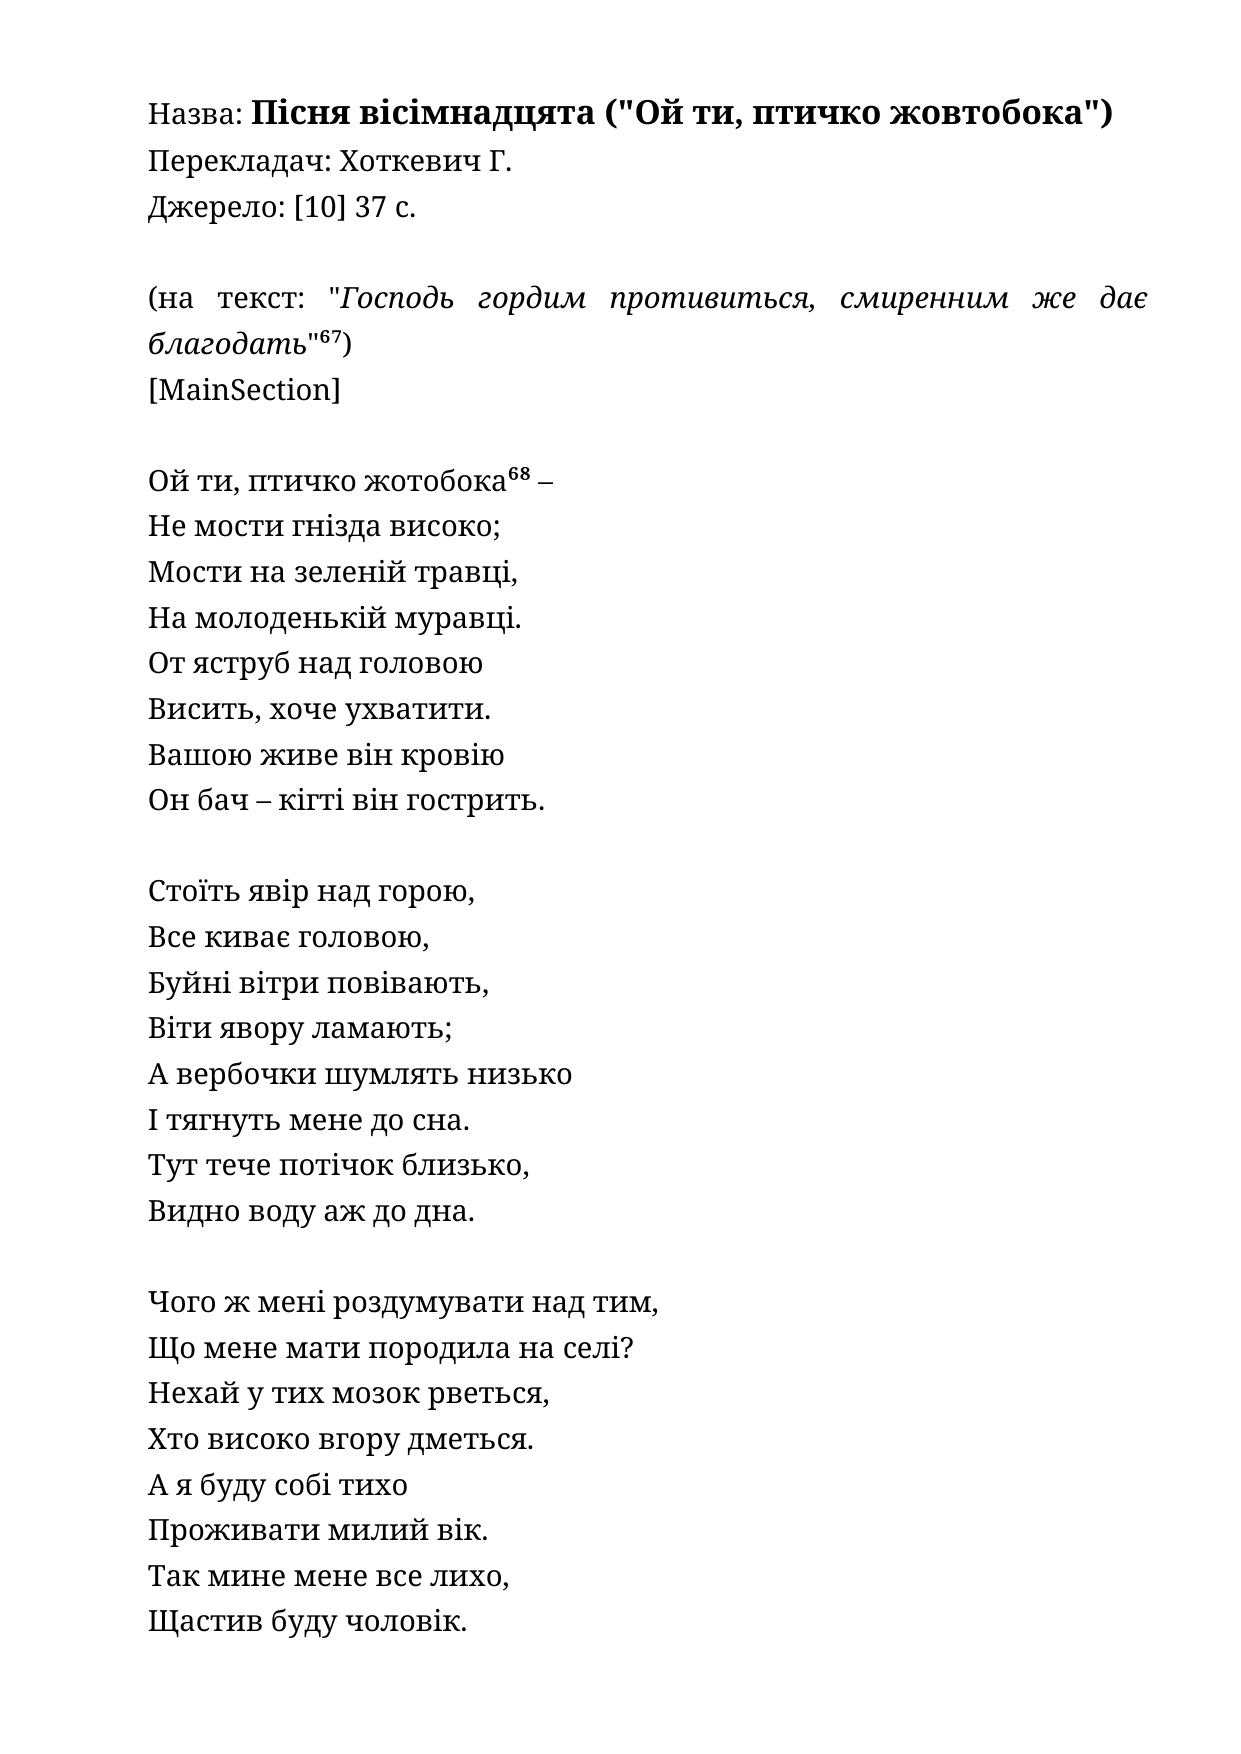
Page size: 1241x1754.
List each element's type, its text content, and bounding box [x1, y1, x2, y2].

text Перекладач: Хоткевич Г. [148, 141, 1152, 180]
text Видно воду аж до дна. [148, 1190, 1152, 1230]
text (на текст: "Господь гордим противиться, смиренним же дає благодать"⁶⁷) [148, 278, 1152, 363]
text Не мости гнізда високо; [148, 506, 1152, 545]
text Ой ти, птичко жотобока⁶⁸ – [148, 460, 1152, 500]
text От яструб над головою [148, 643, 1152, 682]
text На молоденькій муравці. [148, 597, 1152, 637]
text Проживати милий вік. [148, 1509, 1152, 1549]
text Мости на зеленій травці, [148, 551, 1152, 591]
text Вашою живе він кровію [148, 734, 1152, 773]
text Все киває головою, [148, 916, 1152, 956]
text Буйні вітри повівають, [148, 962, 1152, 1002]
text Віти явору ламають; [148, 1008, 1152, 1047]
text [MainSection] [148, 369, 1152, 408]
text А я буду собі тихо [148, 1464, 1152, 1503]
text Нехай у тих мозок рветься, [148, 1373, 1152, 1412]
text Хто високо вгору дметься. [148, 1418, 1152, 1458]
text Чого ж мені роздумувати над тим, [148, 1281, 1152, 1321]
text Он бач – кігті він гострить. [148, 779, 1152, 819]
text Так мине мене все лихо, [148, 1555, 1152, 1595]
text І тягнуть мене до сна. [148, 1099, 1152, 1138]
text Висить, хоче ухватити. [148, 688, 1152, 728]
text Назва: Пісня вісімнадцята ("Ой ти, птичко жовтобока") [148, 88, 1152, 134]
text Стоїть явір над горою, [148, 871, 1152, 910]
text Щастив буду чоловік. [148, 1601, 1152, 1640]
text Тут тече потічок близько, [148, 1144, 1152, 1184]
text А вербочки шумлять низько [148, 1053, 1152, 1093]
text Що мене мати породила на селі? [148, 1327, 1152, 1367]
text Джерело: [10] 37 с. [148, 186, 1152, 226]
